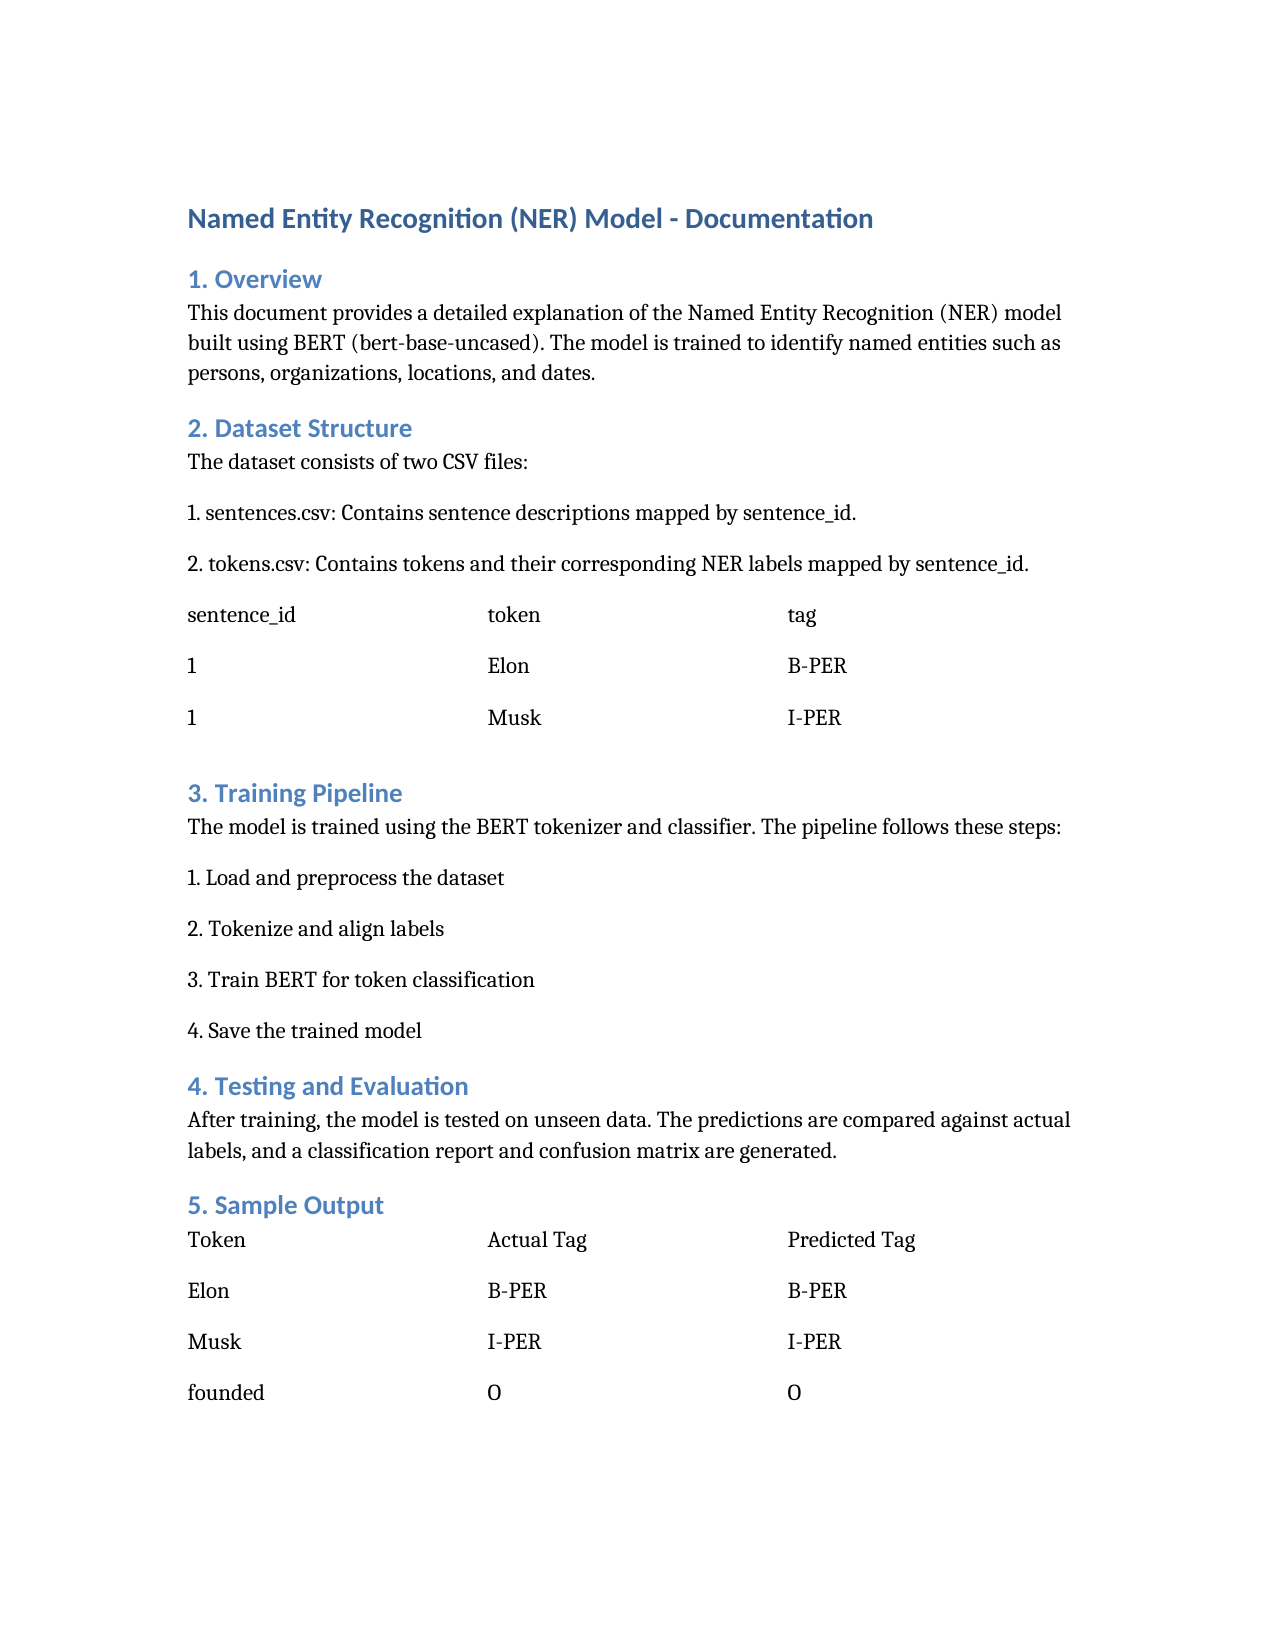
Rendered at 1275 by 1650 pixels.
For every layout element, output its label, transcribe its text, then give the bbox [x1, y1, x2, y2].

table_cell O [476, 1380, 776, 1431]
text The model is trained using the BERT tokenizer and classifier. The pipeline follows these steps: [187, 814, 1087, 840]
text 1. Load and preprocess the dataset [187, 865, 1087, 891]
subtitle 2. Dataset Structure [187, 411, 1087, 444]
table_cell I-PER [776, 1329, 1076, 1379]
subtitle 3. Training Pipeline [187, 776, 1087, 809]
text 2. tokens.csv: Contains tokens and their corresponding NER labels mapped by sentence_id. [187, 551, 1087, 577]
table_cell 1 [176, 653, 476, 704]
table_header Token [176, 1226, 476, 1277]
text 3. Train BERT for token classification [187, 967, 1087, 993]
table_header sentence_id [176, 602, 476, 653]
table_cell 1 [176, 704, 476, 755]
text This document provides a detailed explanation of the Named Entity Recognition (NER) model built using BERT (bert-base-uncased). The model is trained to identify named entities such as persons, organizations, locations, and dates. [187, 300, 1087, 386]
table_cell Elon [176, 1278, 476, 1328]
subtitle Named Entity Recognition (NER) Model - Documentation [187, 200, 1087, 236]
table_cell Musk [476, 704, 776, 755]
table_header Predicted Tag [776, 1226, 1076, 1277]
text 4. Save the trained model [187, 1018, 1087, 1044]
table_cell B-PER [476, 1278, 776, 1328]
table_cell Musk [176, 1329, 476, 1379]
table_header Actual Tag [476, 1226, 776, 1277]
table_cell I-PER [476, 1329, 776, 1379]
table_cell B-PER [776, 1278, 1076, 1328]
text After training, the model is tested on unseen data. The predictions are compared against actual labels, and a classification report and confusion matrix are generated. [187, 1107, 1087, 1164]
table_cell I-PER [776, 704, 1076, 755]
table_cell B-PER [776, 653, 1076, 704]
table_cell founded [176, 1380, 476, 1431]
text The dataset consists of two CSV files: [187, 449, 1087, 475]
subtitle 5. Sample Output [187, 1188, 1087, 1221]
subtitle 4. Testing and Evaluation [187, 1069, 1087, 1102]
subtitle 1. Overview [187, 262, 1087, 295]
table_cell Elon [476, 653, 776, 704]
table_header tag [776, 602, 1076, 653]
table_cell O [776, 1380, 1076, 1431]
text 2. Tokenize and align labels [187, 916, 1087, 942]
table_header token [476, 602, 776, 653]
text 1. sentences.csv: Contains sentence descriptions mapped by sentence_id. [187, 500, 1087, 526]
